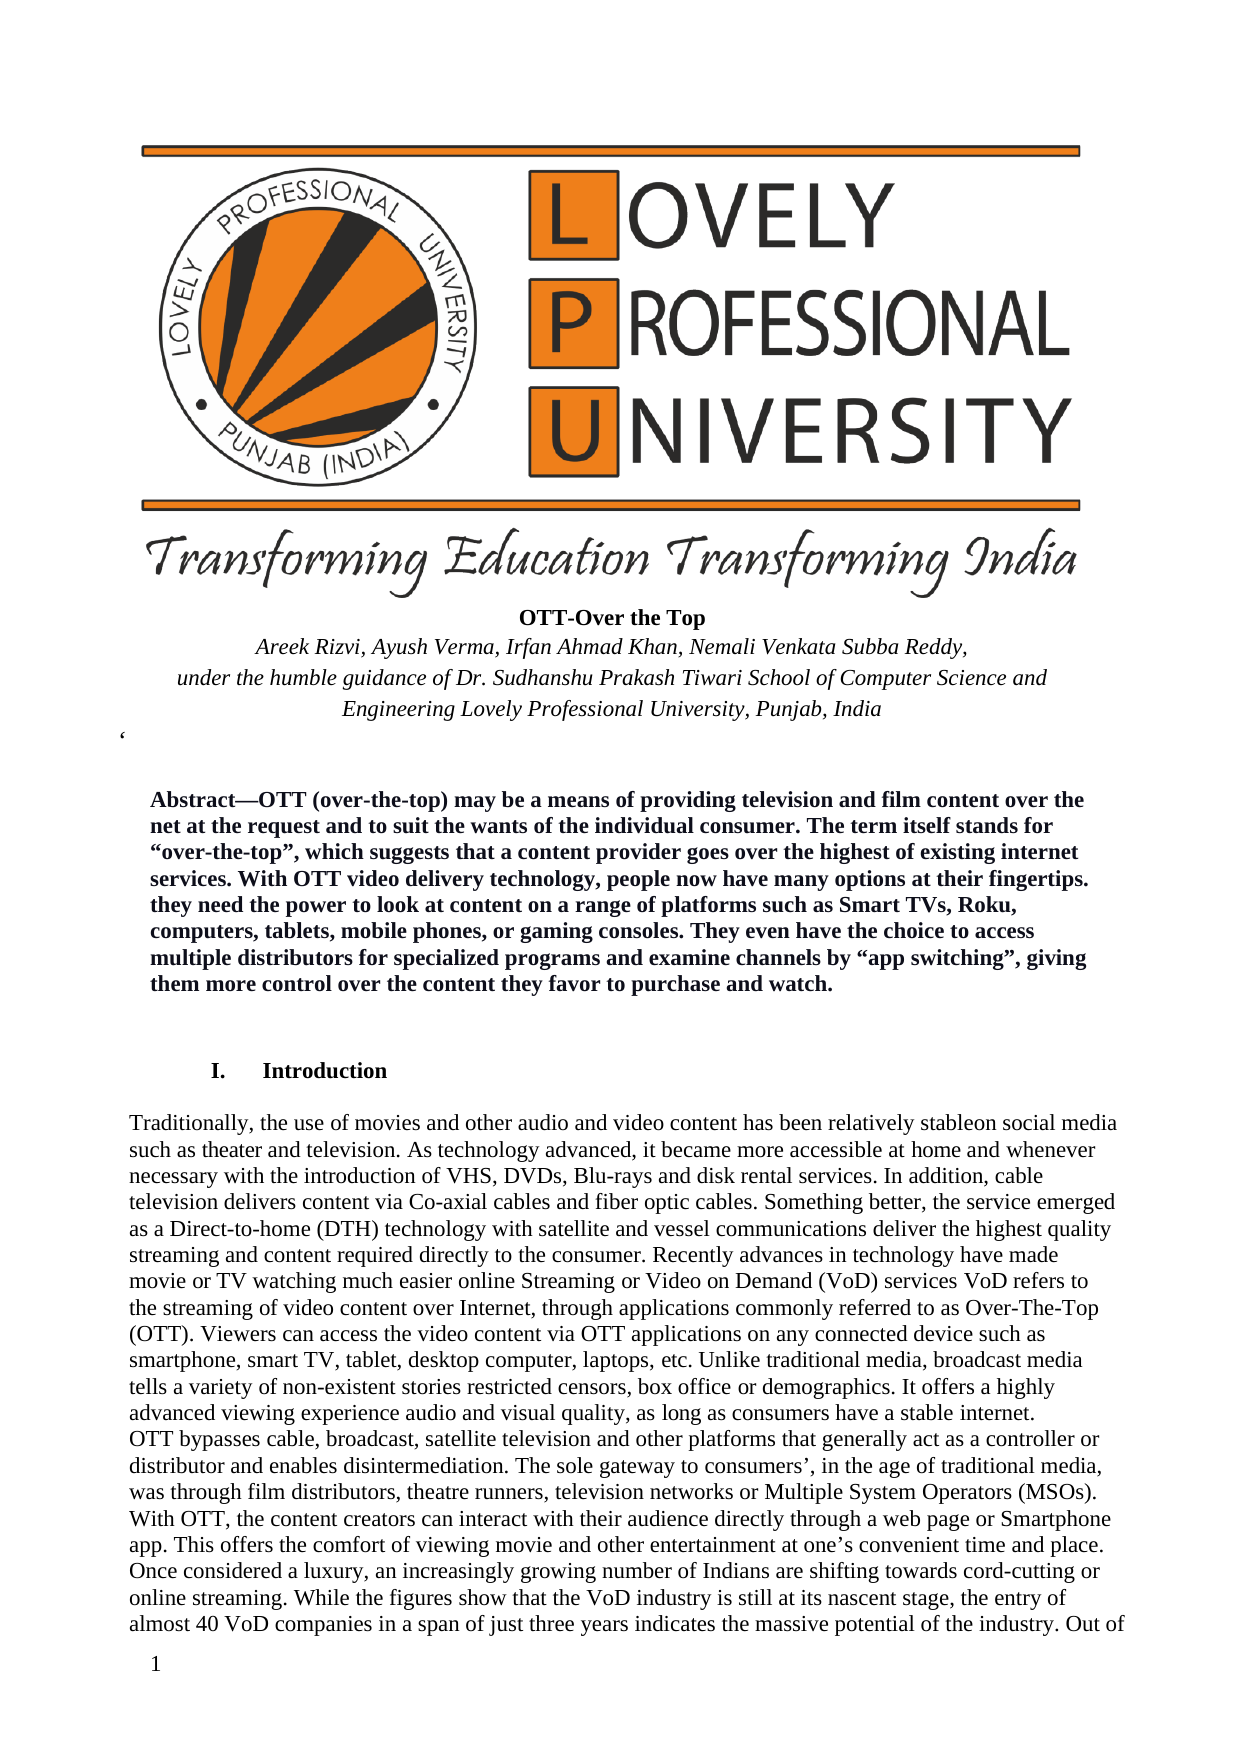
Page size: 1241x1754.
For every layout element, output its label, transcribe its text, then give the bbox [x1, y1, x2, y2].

text ‘ [117, 725, 1201, 755]
text under the humble guidance of Dr. Sudhanshu Prakash Tiwari School of Computer Science and Engineering Lovely Professional University, Punjab, India [176, 664, 1048, 721]
list Introduction [211, 1057, 1201, 1083]
text Areek Rizvi, Ayush Verma, Irfan Ahmad Khan, Nemali Venkata Subba Reddy, [176, 633, 1048, 660]
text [129, 1426, 1127, 1636]
picture [141, 145, 1081, 598]
subtitle OTT-Over the Top [176, 604, 1048, 630]
text Traditionally, the use of movies and other audio and video content has been relatively stableon social media such as theater and television. As technology advanced, it became more accessible at home and whenever necessary with the introduction of VHS, DVDs, Blu-rays and disk rental services. In addition, cable television delivers content via Co-axial cables and fiber optic cables. Something better, the service emerged as a Direct-to-home (DTH) technology with satellite and vessel communications deliver the highest quality streaming and content required directly to the consumer. Recently advances in technology have made movie or TV watching much easier online Streaming or Video on Demand (VoD) services VoD refers to the streaming of video content over Internet, through applications commonly referred to as Over-The-Top (OTT). Viewers can access the video content via OTT applications on any connected device such as smartphone, smart TV, tablet, desktop computer, laptops, etc. Unlike traditional media, broadcast media tells a variety of non-existent stories restricted censors, box office or demographics. It offers a highly advanced viewing experience audio and visual quality, as long as consumers have a stable internet. [129, 1109, 1122, 1426]
subtitle Abstract—OTT (over-the-top) may be a means of providing television and film content over the net at the request and to suit the wants of the individual consumer. The term itself stands for “over-the-top”, which suggests that a content provider goes over the highest of existing internet services. With OTT video delivery technology, people now have many options at their fingertips. they need the power to look at content on a range of platforms such as Smart TVs, Roku, computers, tablets, mobile phones, or gaming consoles. They even have the choice to access multiple distributors for specialized programs and examine channels by “app switching”, giving them more control over the content they favor to purchase and watch. [150, 786, 1093, 996]
